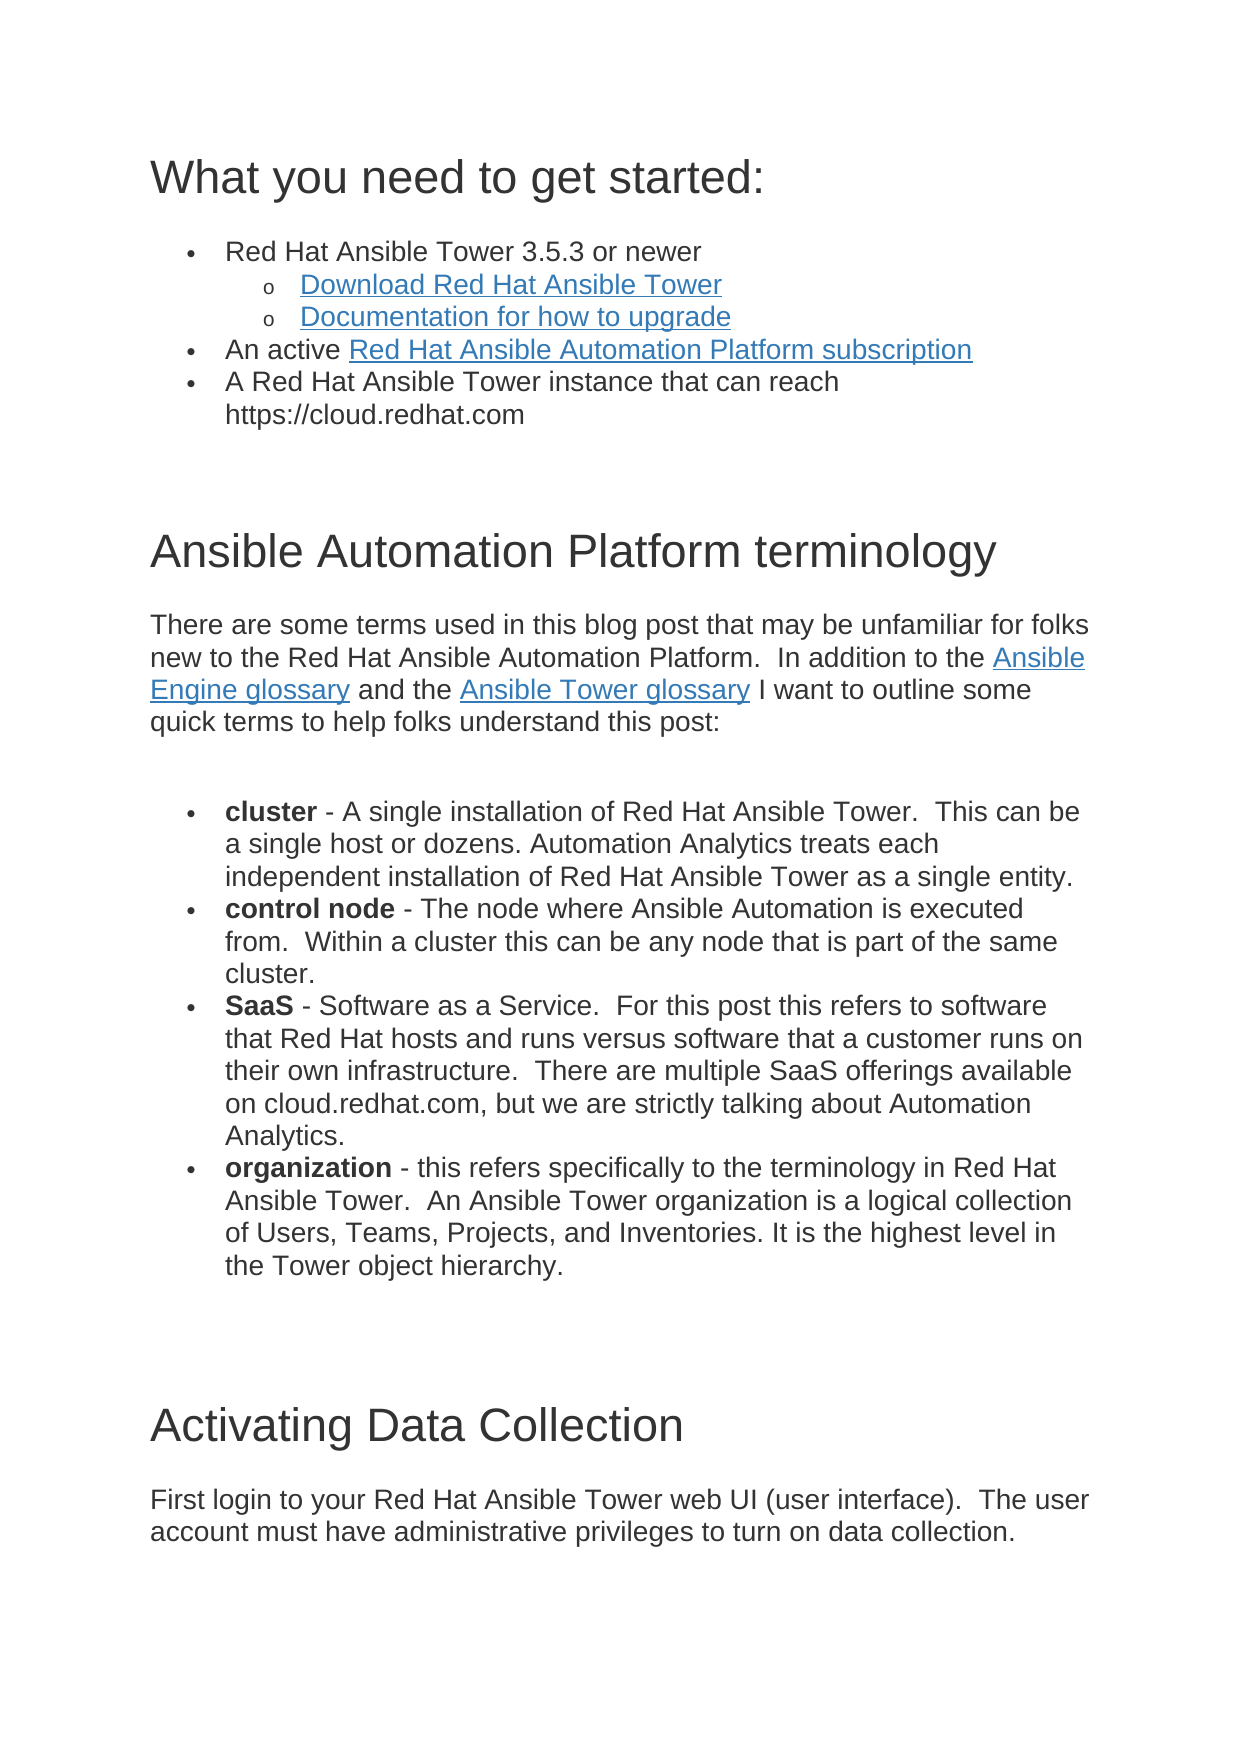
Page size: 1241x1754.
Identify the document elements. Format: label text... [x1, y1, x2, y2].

text There are some terms used in this blog post that may be unfamiliar for folks new to the Red Hat Ansible Automation Platform. In addition to the Ansible Engine glossary and the Ansible Tower glossary I want to outline some quick terms to help folks understand this post: [150, 608, 1090, 766]
list An active Red Hat Ansible Automation Platform subscription [187, 333, 1090, 365]
text Ansible Automation Platform terminology [150, 523, 1090, 577]
list organization - this refers specifically to the terminology in Red Hat Ansible Tower. An Ansible Tower organization is a logical collection of Users, Teams, Projects, and Inventories. It is the highest level in the Tower object hierarchy. [187, 1151, 1090, 1281]
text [150, 1483, 1090, 1547]
list control node - The node where Ansible Automation is executed from. Within a cluster this can be any node that is part of the same cluster. [187, 892, 1090, 989]
list cluster - A single installation of Red Hat Ansible Tower. This can be a single host or dozens. Automation Analytics treats each independent installation of Red Hat Ansible Tower as a single entity. [187, 795, 1090, 892]
list Download Red Hat Ansible Tower [262, 268, 1090, 300]
list Documentation for how to upgrade [262, 300, 1090, 333]
text What you need to get started: [150, 150, 1090, 204]
list Red Hat Ansible Tower 3.5.3 or newer [187, 235, 1090, 268]
list SaaS - Software as a Service. For this post this refers to software that Red Hat hosts and runs versus software that a customer runs on their own infrastructure. There are multiple SaaS offerings available on cloud.redhat.com, but we are strictly talking about Automation Analytics. [187, 989, 1090, 1151]
text Activating Data Collection [150, 1397, 1090, 1451]
list A Red Hat Ansible Tower instance that can reach https://cloud.redhat.com [187, 365, 1090, 430]
